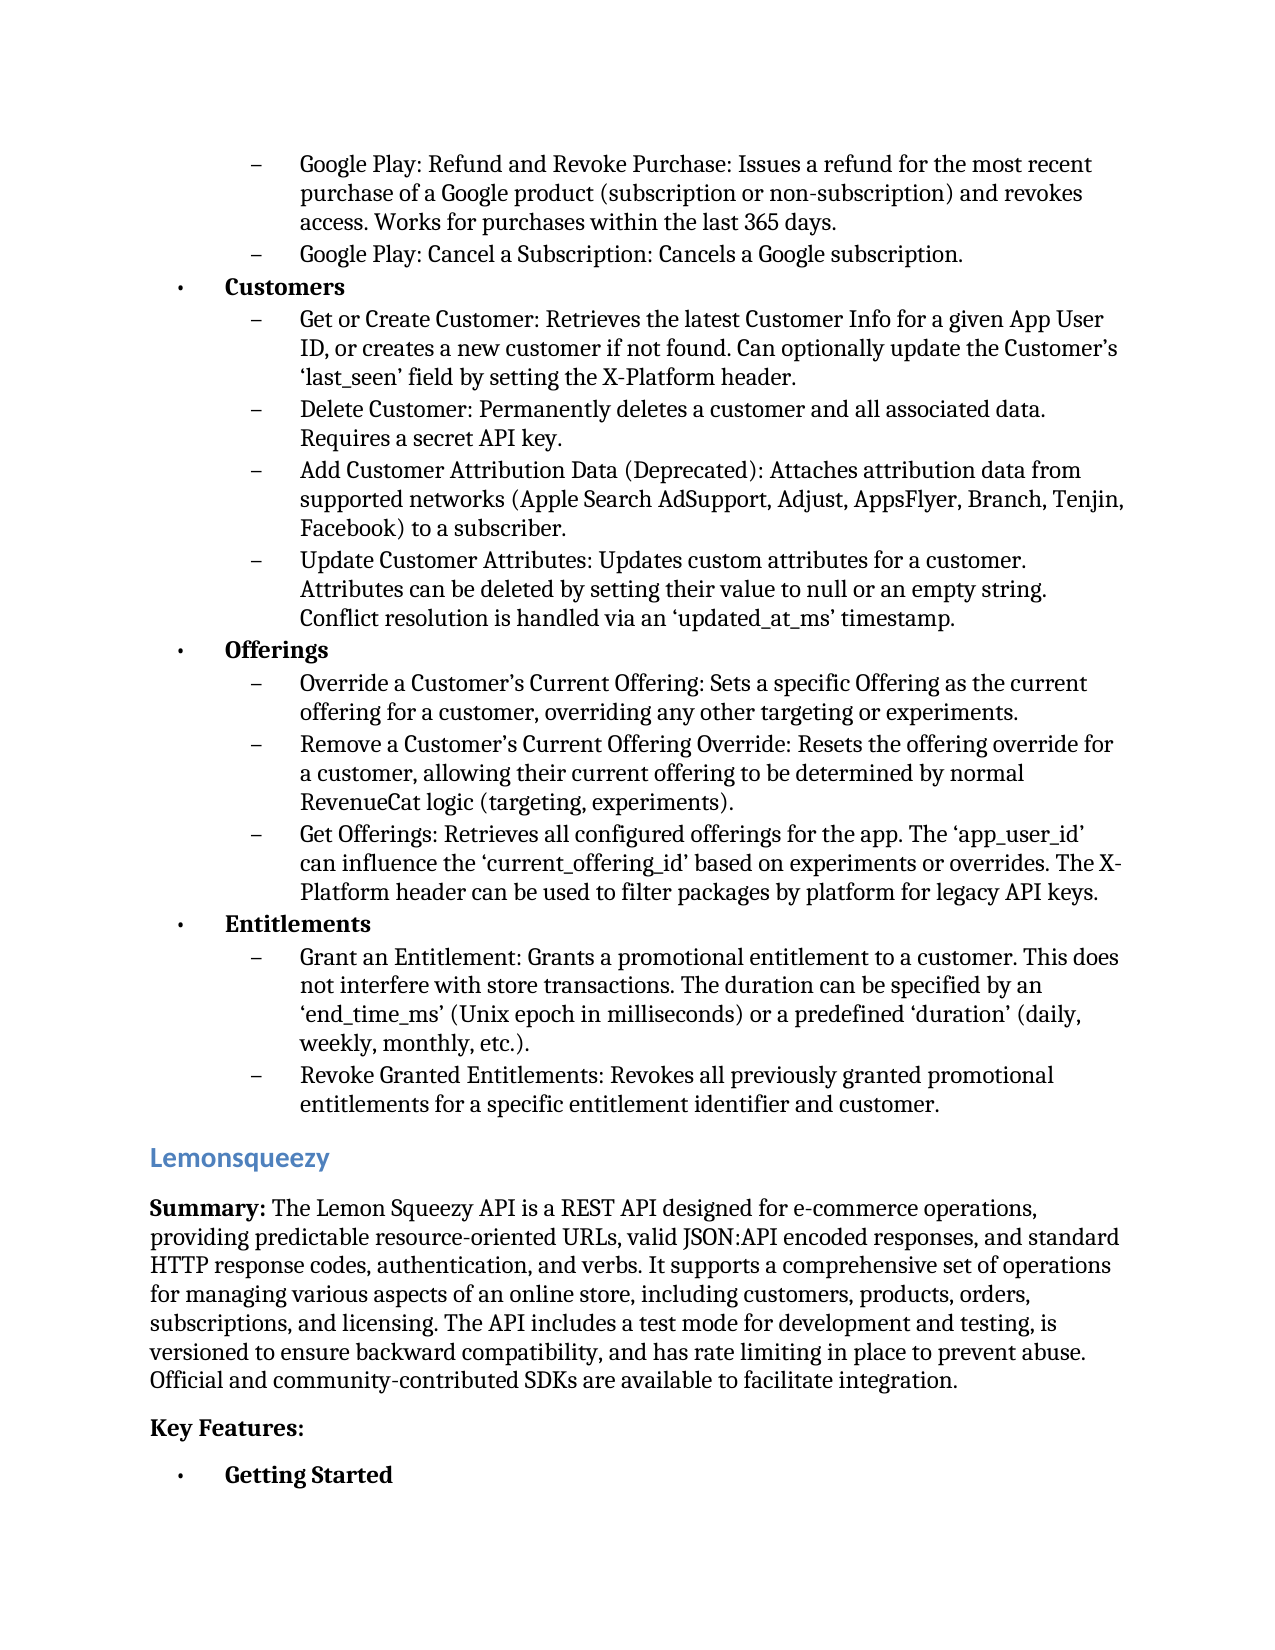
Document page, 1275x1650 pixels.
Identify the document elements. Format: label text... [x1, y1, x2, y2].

text Key Features: [150, 1414, 1125, 1443]
subtitle Lemonsqueezy [150, 1139, 1125, 1175]
list Google Play: Refund and Revoke Purchase: Issues a refund for the most recent purchase of a Google product (subscription or non-subscription) and revokes access. Works for purchases within the last 365 days. [250, 150, 1125, 236]
list Revoke Granted Entitlements: Revokes all previously granted promotional entitlements for a specific entitlement identifier and customer. [250, 1061, 1125, 1119]
list Update Customer Attributes: Updates custom attributes for a customer. Attributes can be deleted by setting their value to null or an empty string. Conflict resolution is handled via an ‘updated_at_ms’ timestamp. [250, 546, 1125, 632]
list Override a Customer’s Current Offering: Sets a specific Offering as the current offering for a customer, overriding any other targeting or experiments. [250, 669, 1125, 726]
list Get or Create Customer: Retrieves the latest Customer Info for a given App User ID, or creates a new customer if not found. Can optionally update the Customer’s ‘last_seen’ field by setting the X-Platform header. [250, 305, 1125, 391]
list Getting Started [175, 1461, 1125, 1490]
text Summary: The Lemon Squeezy API is a REST API designed for e-commerce operations, providing predictable resource-oriented URLs, valid JSON:API encoded responses, and standard HTTP response codes, authentication, and verbs. It supports a comprehensive set of operations for managing various aspects of an online store, including customers, products, orders, subscriptions, and licensing. The API includes a test mode for development and testing, is versioned to ensure backward compatibility, and has rate limiting in place to prevent abuse. Official and community-contributed SDKs are available to facilitate integration. [150, 1194, 1125, 1395]
list Offerings [175, 636, 1125, 665]
list Delete Customer: Permanently deletes a customer and all associated data. Requires a secret API key. [250, 395, 1125, 452]
list Entitlements [175, 910, 1125, 939]
list Add Customer Attribution Data (Deprecated): Attaches attribution data from supported networks (Apple Search AdSupport, Adjust, AppsFlyer, Branch, Tenjin, Facebook) to a subscriber. [250, 456, 1125, 542]
list Get Offerings: Retrieves all configured offerings for the app. The ‘app_user_id’ can influence the ‘current_offering_id’ based on experiments or overrides. The X-Platform header can be used to filter packages by platform for legacy API keys. [250, 820, 1125, 906]
list Google Play: Cancel a Subscription: Cancels a Google subscription. [250, 240, 1125, 269]
list Remove a Customer’s Current Offering Override: Resets the offering override for a customer, allowing their current offering to be determined by normal RevenueCat logic (targeting, experiments). [250, 730, 1125, 816]
list Customers [175, 272, 1125, 301]
list Grant an Entitlement: Grants a promotional entitlement to a customer. This does not interfere with store transactions. The duration can be specified by an ‘end_time_ms’ (Unix epoch in milliseconds) or a predefined ‘duration’ (daily, weekly, monthly, etc.). [250, 942, 1125, 1057]
